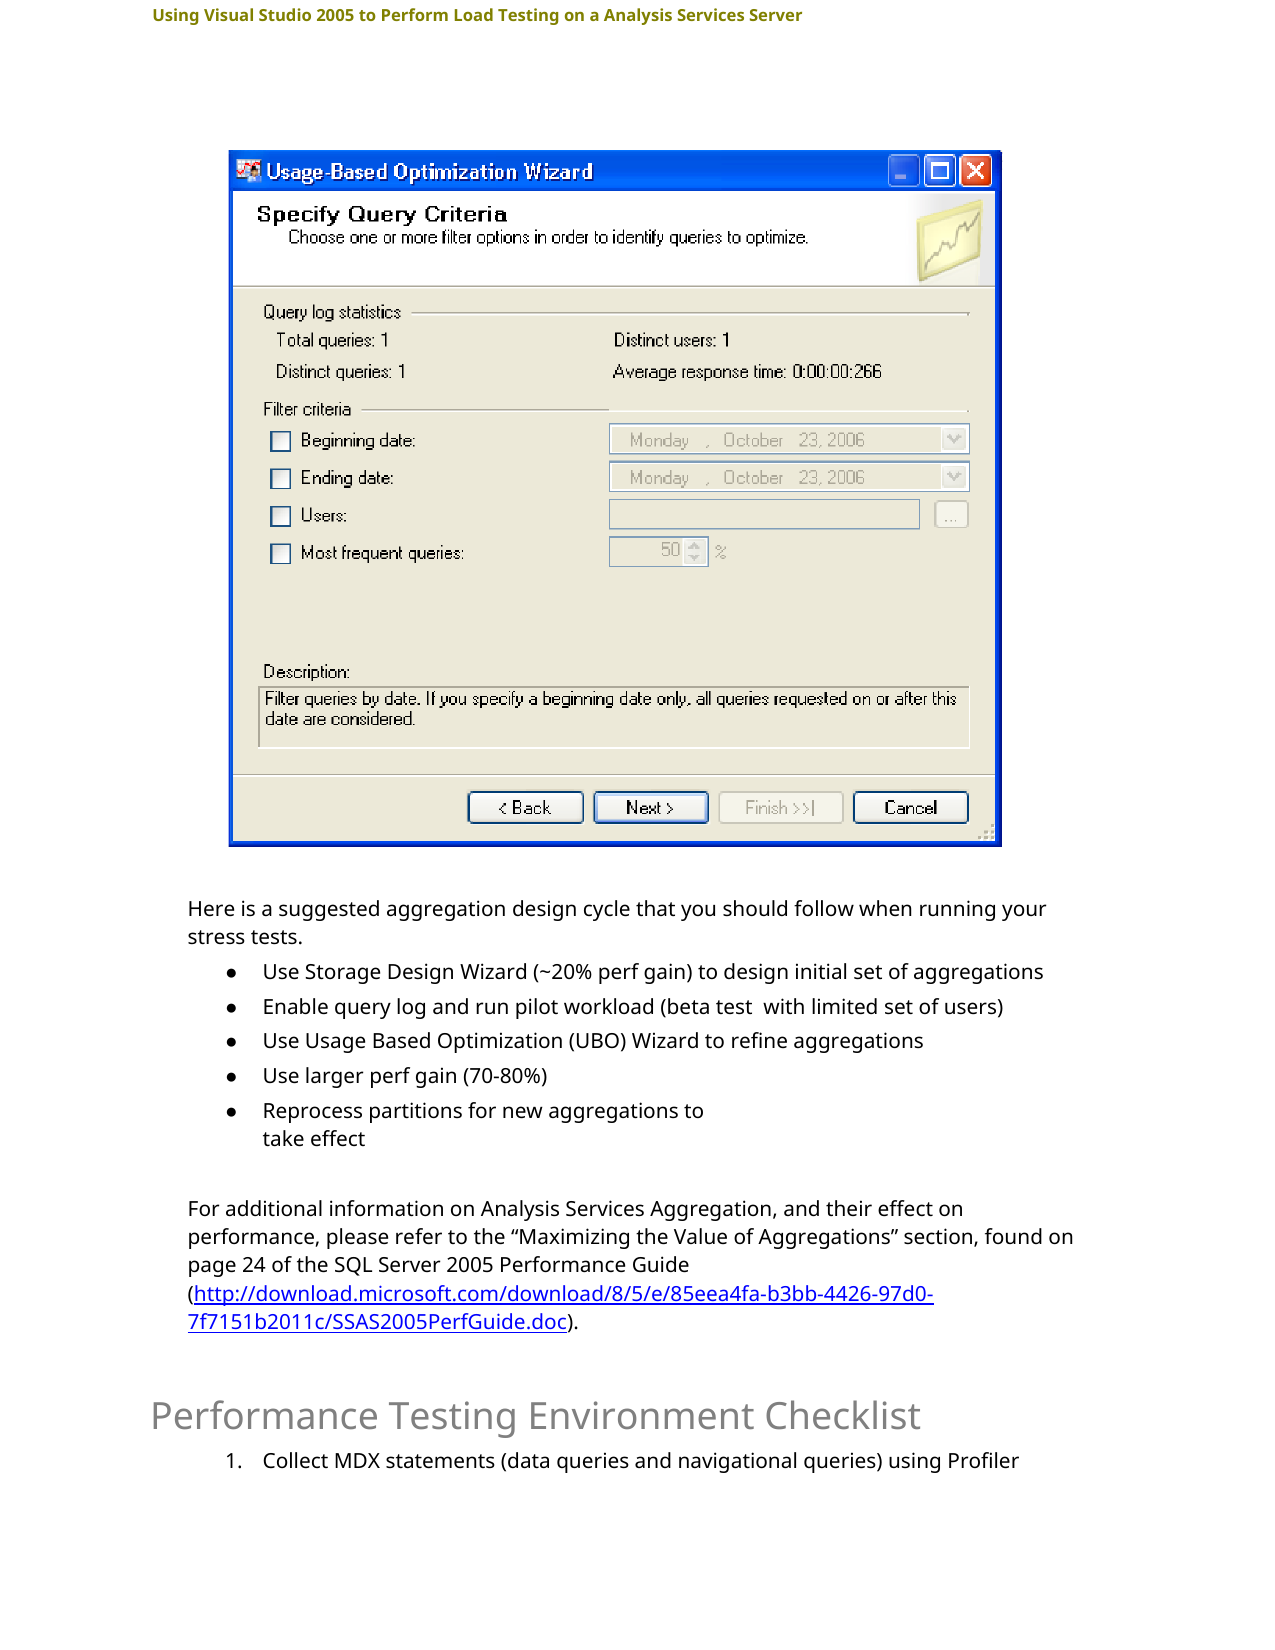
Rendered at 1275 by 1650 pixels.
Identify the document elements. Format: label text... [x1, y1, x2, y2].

text Performance Testing Environment Checklist [150, 1389, 1087, 1440]
list Enable query log and run pilot workload (beta test with limited set of users) [225, 992, 1087, 1020]
list Use larger perf gain (70-80%) [225, 1061, 1087, 1090]
text Here is a suggested aggregation design cycle that you should follow when running your stress tests. [187, 894, 1087, 951]
text For additional information on Analysis Services Aggregation, and their effect on performance, please refer to the “Maximizing the Value of Aggregations” section, found on page 24 of the SQL Server 2005 Performance Guide (http://download.microsoft.com/download/8/5/e/85eea4fa-b3bb-4426-97d0-7f7151b2011c/SSAS2005PerfGuide.doc). [187, 1194, 1087, 1336]
list Use Usage Based Optimization (UBO) Wizard to refine aggregations [225, 1027, 1087, 1055]
table_header Figure 5. Analysis Services 2005 Usage Based Optimization Wizard [188, 150, 1110, 888]
list Collect MDX statements (data queries and navigational queries) using Profiler [225, 1447, 1087, 1475]
picture [228, 150, 1003, 847]
list Use Storage Design Wizard (~20% perf gain) to design initial set of aggregations [225, 957, 1087, 986]
list Reprocess partitions for new aggregations to take effect [225, 1096, 1087, 1153]
